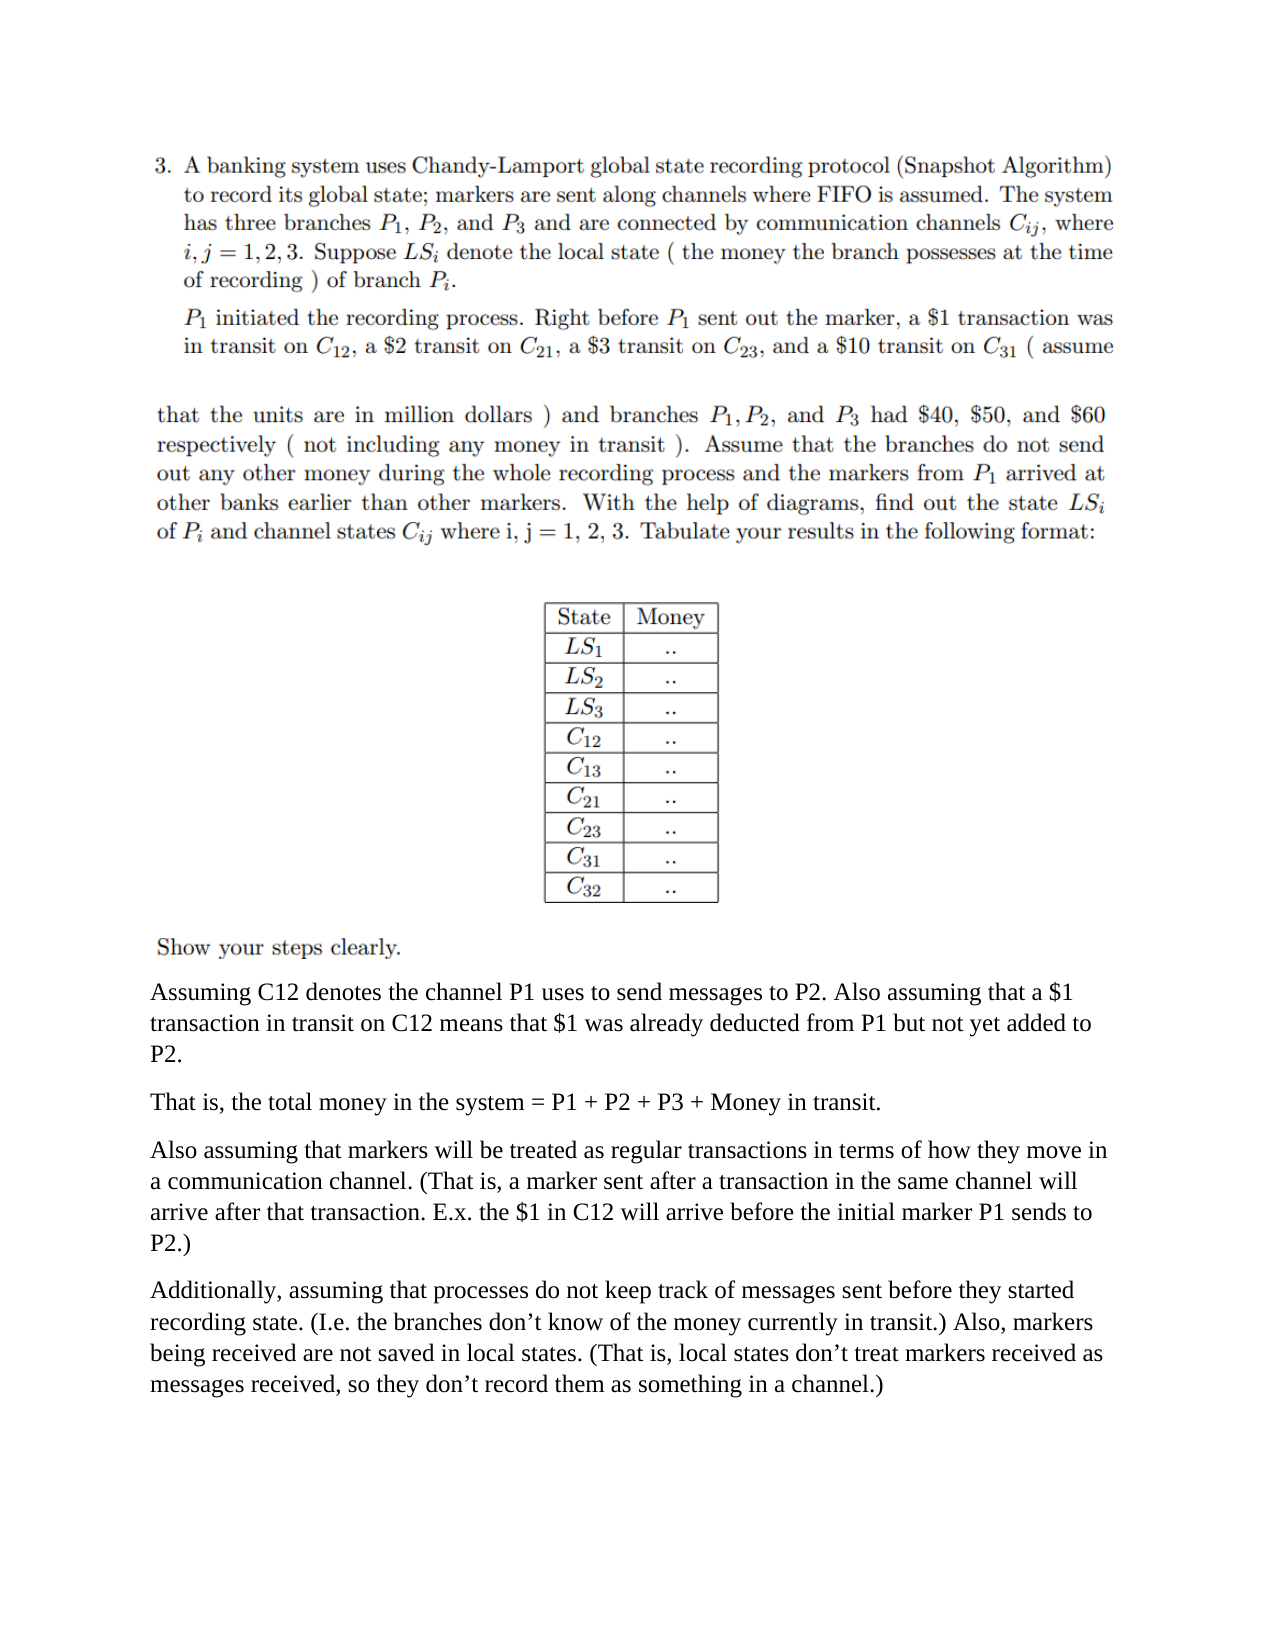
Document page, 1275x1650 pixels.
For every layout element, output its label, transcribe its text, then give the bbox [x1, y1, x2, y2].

picture [150, 150, 1125, 380]
text That is, the total money in the system = P1 + P2 + P3 + Money in transit. [150, 1087, 1125, 1116]
text Assuming C12 denotes the channel P1 uses to send messages to P2. Also assuming that a $1 transaction in transit on C12 means that $1 was already deducted from P1 but not yet added to P2. [150, 977, 1125, 1068]
text Additionally, assuming that processes do not keep track of messages sent before they started recording state. (I.e. the branches don’t know of the money currently in transit.) Also, markers being received are not saved in local states. (That is, local states don’t treat markers received as messages received, so they don’t record them as something in a channel.) [150, 1276, 1125, 1397]
text Also assuming that markers will be treated as regular transactions in terms of how they move in a communication channel. (That is, a marker sent after a transaction in the same channel will arrive after that transaction. E.x. the $1 in C12 will arrive before the initial marker P1 sends to P2.) [150, 1135, 1125, 1257]
picture [150, 398, 1125, 959]
